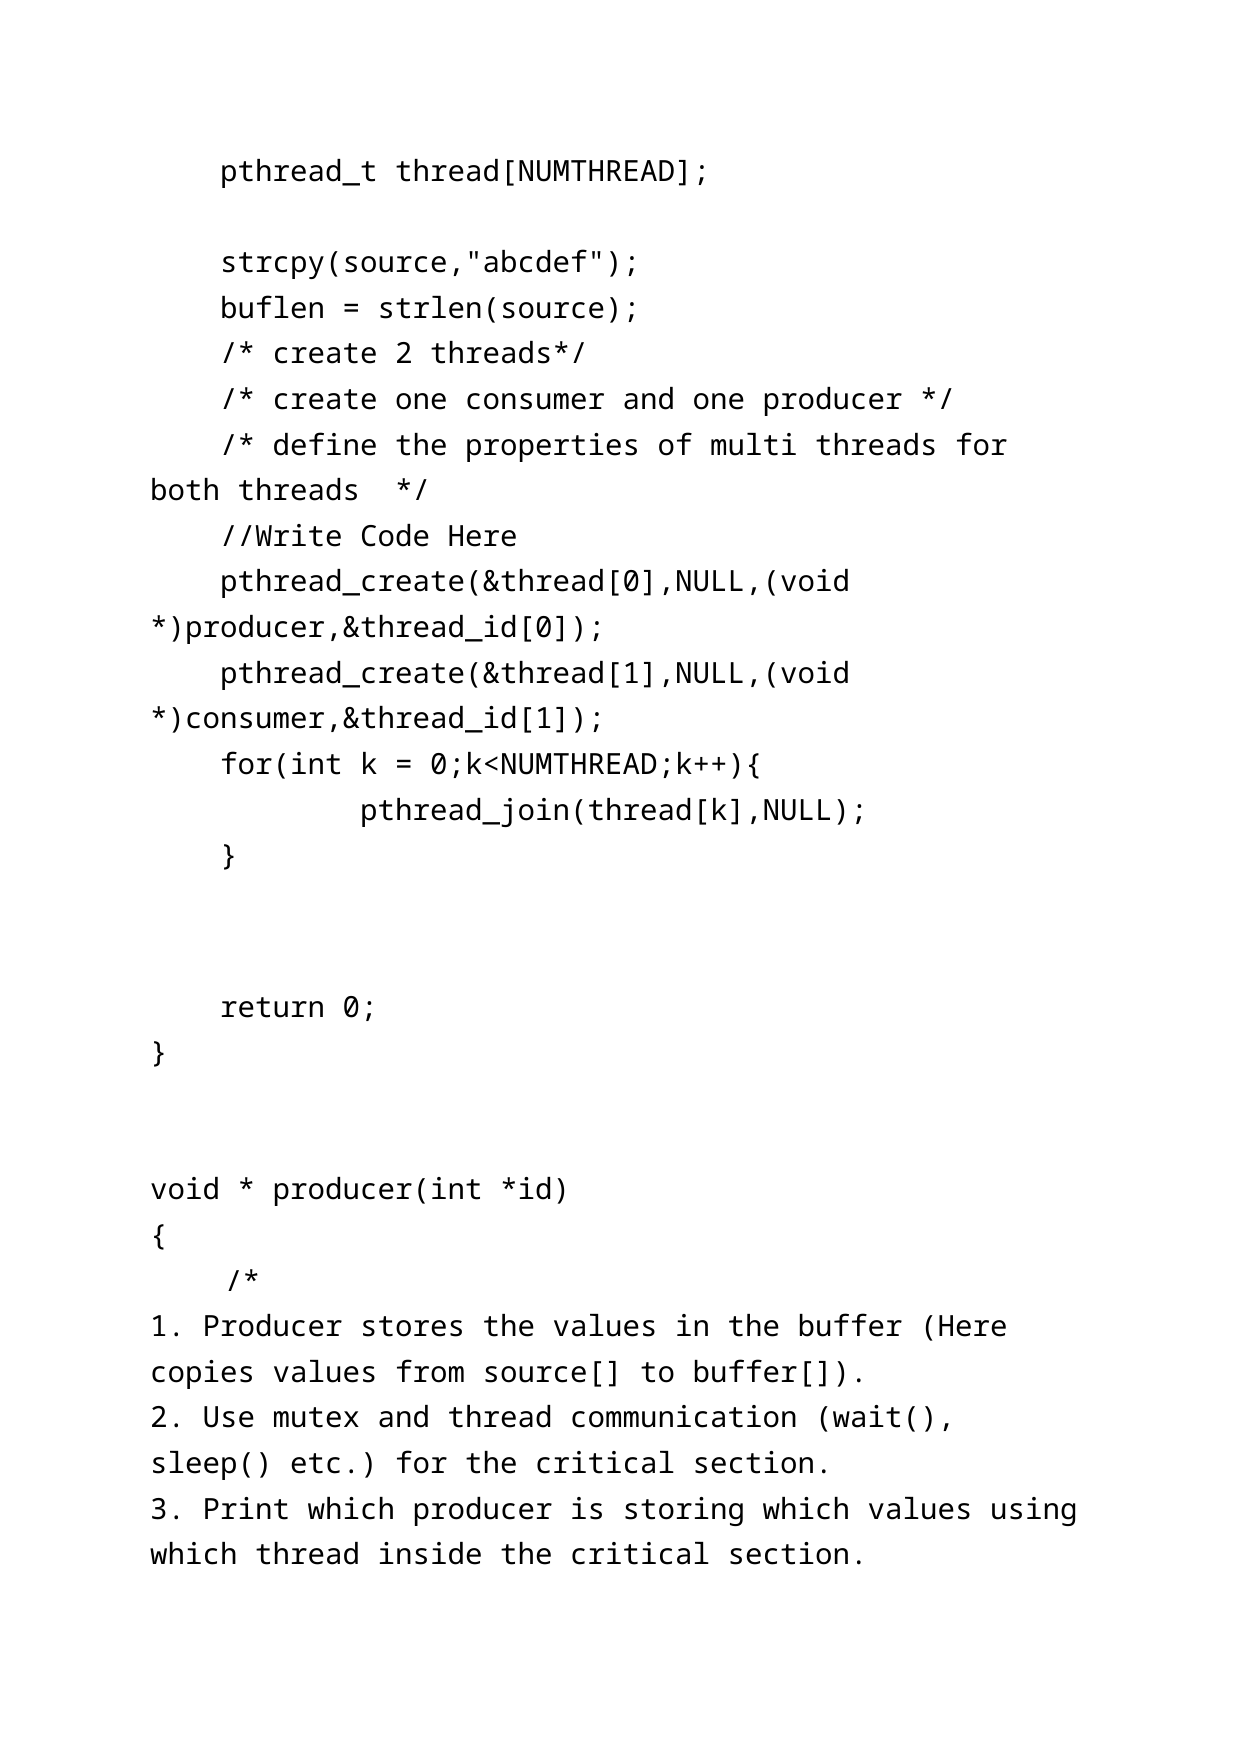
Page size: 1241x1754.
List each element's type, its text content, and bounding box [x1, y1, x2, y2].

text pthread_t thread[NUMTHREAD]; [150, 150, 1090, 190]
text } [150, 1032, 1090, 1071]
text //Write Code Here [150, 515, 1090, 555]
text pthread_create(&thread[0],NULL,(void *)producer,&thread_id[0]); [150, 561, 1090, 646]
text buflen = strlen(source); [150, 287, 1090, 327]
text for(int k = 0;k<NUMTHREAD;k++){ [150, 743, 1090, 783]
text } [150, 834, 1090, 874]
text pthread_create(&thread[1],NULL,(void *)consumer,&thread_id[1]); [150, 652, 1090, 737]
text 3. Print which producer is storing which values using which thread inside the critical section. [150, 1488, 1090, 1573]
text /* [150, 1260, 1090, 1299]
text { [150, 1214, 1090, 1254]
text /* create 2 threads*/ [150, 332, 1090, 372]
text return 0; [150, 986, 1090, 1026]
text pthread_join(thread[k],NULL); [150, 789, 1090, 828]
text strcpy(source,"abcdef"); [150, 241, 1090, 281]
text /* create one consumer and one producer */ [150, 378, 1090, 418]
text /* define the properties of multi threads for both threads */ [150, 424, 1090, 509]
text 2. Use mutex and thread communication (wait(), sleep() etc.) for the critical section. [150, 1397, 1090, 1482]
text void * producer(int *id) [150, 1168, 1090, 1208]
text 1. Producer stores the values in the buffer (Here copies values from source[] to buffer[]). [150, 1305, 1090, 1391]
